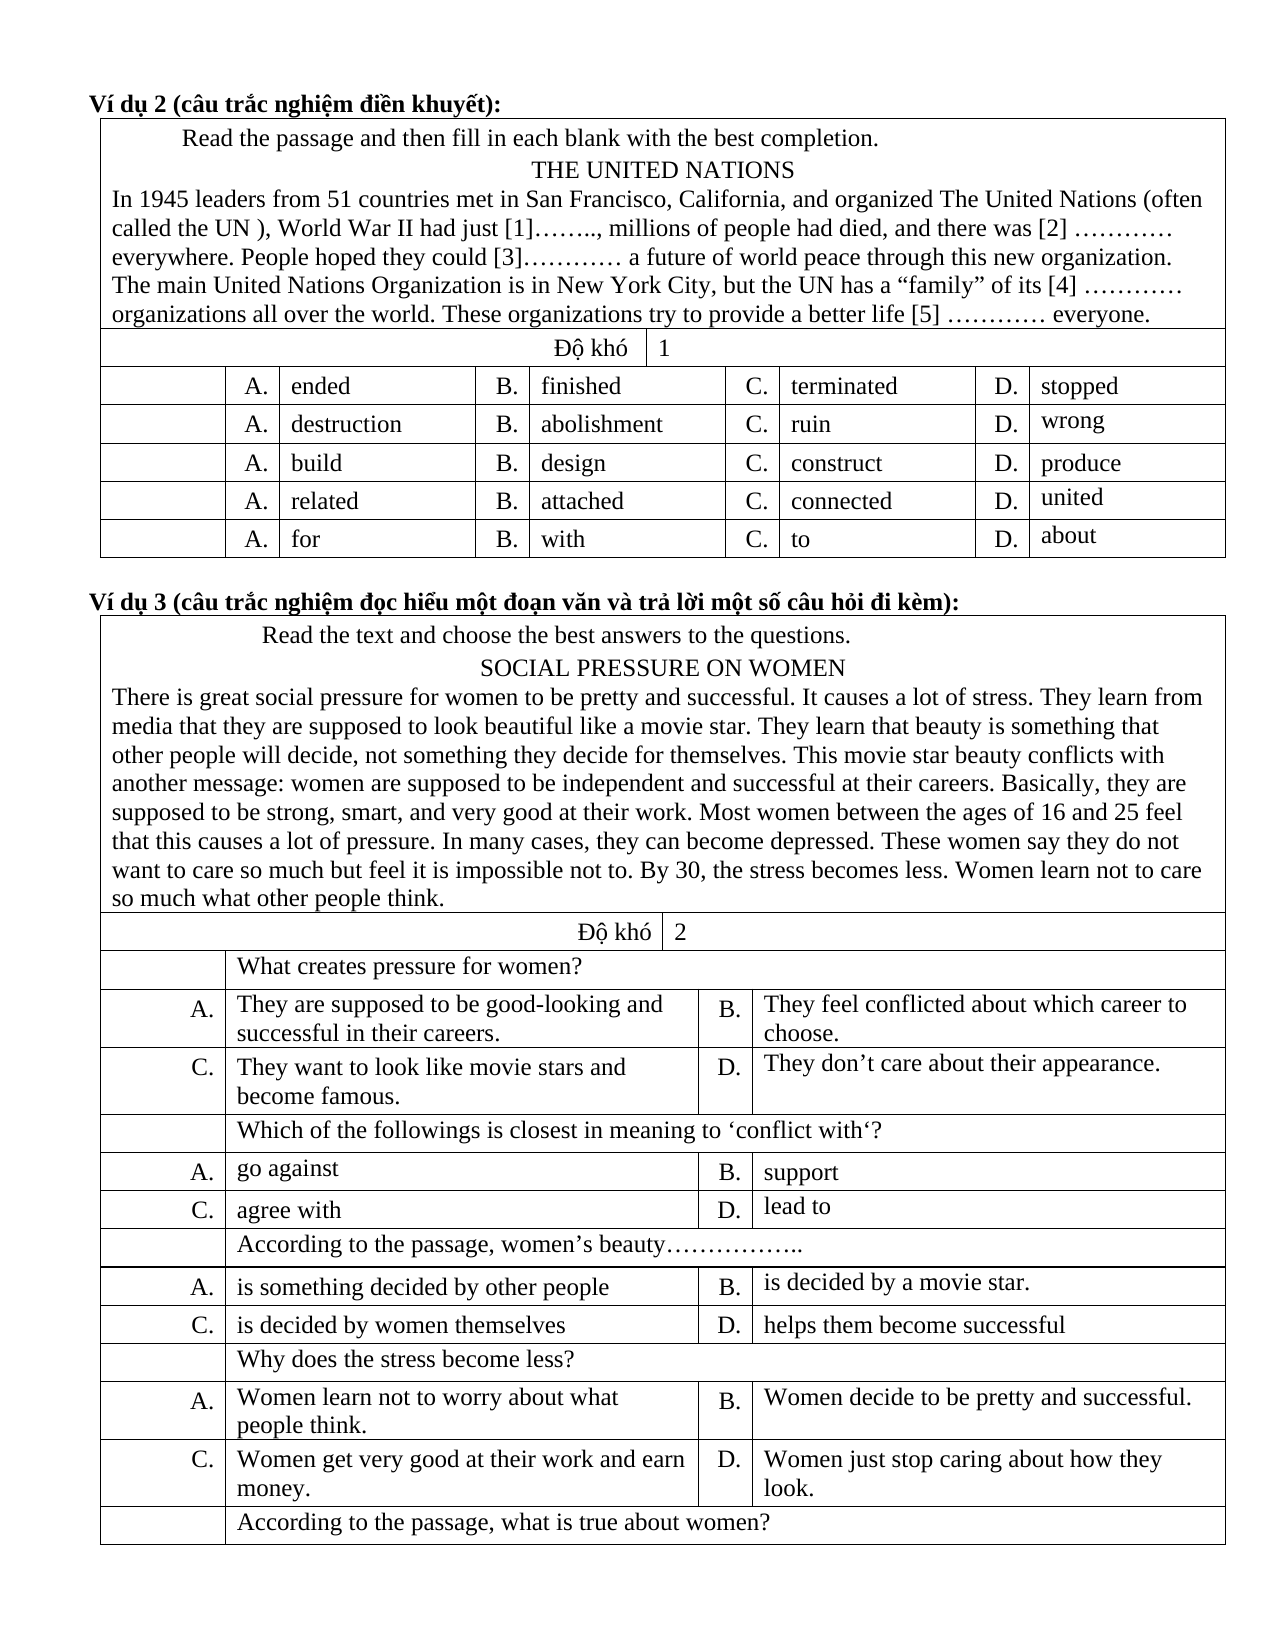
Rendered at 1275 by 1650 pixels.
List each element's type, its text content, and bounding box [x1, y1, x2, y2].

table_cell What creates pressure for women? [226, 951, 1225, 988]
table_cell Why does the stress become less? [226, 1344, 1225, 1381]
table_cell They don’t care about their appearance. [753, 1048, 1225, 1114]
table_cell stopped [1030, 367, 1225, 404]
table_cell C. [101, 1191, 225, 1228]
table_cell A. [101, 990, 225, 1047]
table_cell [101, 1344, 225, 1381]
table_cell 2 [663, 913, 1225, 950]
table_cell D. [976, 367, 1029, 404]
table_cell connected [780, 482, 975, 519]
table_cell [101, 1229, 225, 1266]
table_cell D. [699, 1191, 752, 1228]
table_cell [101, 444, 225, 481]
table_cell for [280, 520, 475, 557]
table_cell [101, 1115, 225, 1152]
table_cell build [280, 444, 475, 481]
table_cell According to the passage, women’s beauty…………….. [226, 1229, 1225, 1266]
table_cell A. [101, 1382, 225, 1439]
table_cell attached [530, 482, 725, 519]
table_cell D. [976, 444, 1029, 481]
table_cell C. [101, 1440, 225, 1506]
table_cell A. [226, 405, 279, 442]
table_cell A. [101, 1268, 225, 1304]
table_cell B. [476, 405, 529, 442]
table_cell C. [726, 405, 779, 442]
table_cell about [1030, 520, 1225, 557]
table_cell A. [226, 520, 279, 557]
table_cell C. [101, 1048, 225, 1114]
table_cell [101, 1507, 225, 1544]
table_cell B. [476, 482, 529, 519]
table_cell is something decided by other people [226, 1268, 698, 1304]
table_cell C. [726, 482, 779, 519]
table_cell B. [699, 1153, 752, 1190]
text Ví dụ 3 (câu trắc nghiệm đọc hiểu một đoạn văn và trả lời một số câu hỏi đi kèm): [89, 587, 1186, 615]
table_cell construct [780, 444, 975, 481]
table_cell A. [226, 444, 279, 481]
text Ví dụ 2 (câu trắc nghiệm điền khuyết): [89, 89, 1186, 117]
table_cell B. [699, 1268, 752, 1304]
table_cell Which of the followings is closest in meaning to ‘conflict with‘? [226, 1115, 1225, 1152]
table_cell Women decide to be pretty and successful. [753, 1382, 1225, 1439]
table_cell agree with [226, 1191, 698, 1228]
table_cell Women just stop caring about how they look. [753, 1440, 1225, 1506]
table_cell Độ khó [101, 913, 662, 950]
table_cell united [1030, 482, 1225, 519]
table_cell A. [101, 1153, 225, 1190]
table_cell design [530, 444, 725, 481]
table_cell support [753, 1153, 1225, 1190]
table_cell B. [699, 1382, 752, 1439]
table_cell A. [226, 367, 279, 404]
table_cell ended [280, 367, 475, 404]
table_cell wrong [1030, 405, 1225, 442]
table_cell destruction [280, 405, 475, 442]
table_cell Women learn not to worry about what people think. [226, 1382, 698, 1439]
table_cell D. [976, 405, 1029, 442]
table_cell [101, 520, 225, 557]
table_cell finished [530, 367, 725, 404]
table_cell lead to [753, 1191, 1225, 1228]
table_cell Women get very good at their work and earn money. [226, 1440, 698, 1506]
table_cell C. [101, 1306, 225, 1343]
table_cell [101, 951, 225, 988]
table_cell terminated [780, 367, 975, 404]
table_cell D. [976, 482, 1029, 519]
table_cell They want to look like movie stars and become famous. [226, 1048, 698, 1114]
table_cell C. [726, 444, 779, 481]
table_cell D. [699, 1048, 752, 1114]
table_cell is decided by women themselves [226, 1306, 698, 1343]
table_cell related [280, 482, 475, 519]
table_cell C. [726, 367, 779, 404]
table_cell Độ khó [101, 329, 646, 366]
table_cell B. [699, 990, 752, 1047]
table_cell D. [699, 1306, 752, 1343]
table_cell A. [226, 482, 279, 519]
table_cell They are supposed to be good-looking and successful in their careers. [226, 990, 698, 1047]
table_cell B. [476, 444, 529, 481]
table_cell According to the passage, what is true about women? [226, 1507, 1225, 1544]
table_cell with [530, 520, 725, 557]
table_cell to [780, 520, 975, 557]
table_cell produce [1030, 444, 1225, 481]
table_cell is decided by a movie star. [753, 1268, 1225, 1304]
table_cell [101, 482, 225, 519]
table_cell [101, 367, 225, 404]
table_cell abolishment [530, 405, 725, 442]
table_cell go against [226, 1153, 698, 1190]
table_header Read the passage and then fill in each blank with the best completion. THE UNITED NATIONS In 1945 leaders from 51 countries met in San Francisco, California, and organized The United Nations (often called the UN ), World War II had just [1]…….., millions of people had died, and there was [2] ………… everywhere. People hoped they could [3]………… a future of world peace through this new organization. The main United Nations Organization is in New York City, but the UN has a “family” of its [4] ………… organizations all over the world. These organizations try to provide a better life [5] ………… everyone. [101, 119, 1225, 328]
table_header Read the text and choose the best answers to the questions. Social pressure on women There is great social pressure for women to be pretty and successful. It causes a lot of stress. They learn from media that they are supposed to look beautiful like a movie star. They learn that beauty is something that other people will decide, not something they decide for themselves. This movie star beauty conflicts with another message: women are supposed to be independent and successful at their careers. Basically, they are supposed to be strong, smart, and very good at their work. Most women between the ages of 16 and 25 feel that this causes a lot of pressure. In many cases, they can become depressed. These women say they do not want to care so much but feel it is impossible not to. By 30, the stress becomes less. Women learn not to care so much what other people think. [101, 616, 1225, 912]
table_cell ruin [780, 405, 975, 442]
table_cell B. [476, 520, 529, 557]
table_cell C. [726, 520, 779, 557]
table_cell They feel conflicted about which career to choose. [753, 990, 1225, 1047]
table_cell D. [976, 520, 1029, 557]
table_cell B. [476, 367, 529, 404]
table_cell helps them become successful [753, 1306, 1225, 1343]
table_cell 1 [647, 329, 1225, 366]
table_cell D. [699, 1440, 752, 1506]
table_cell [101, 405, 225, 442]
